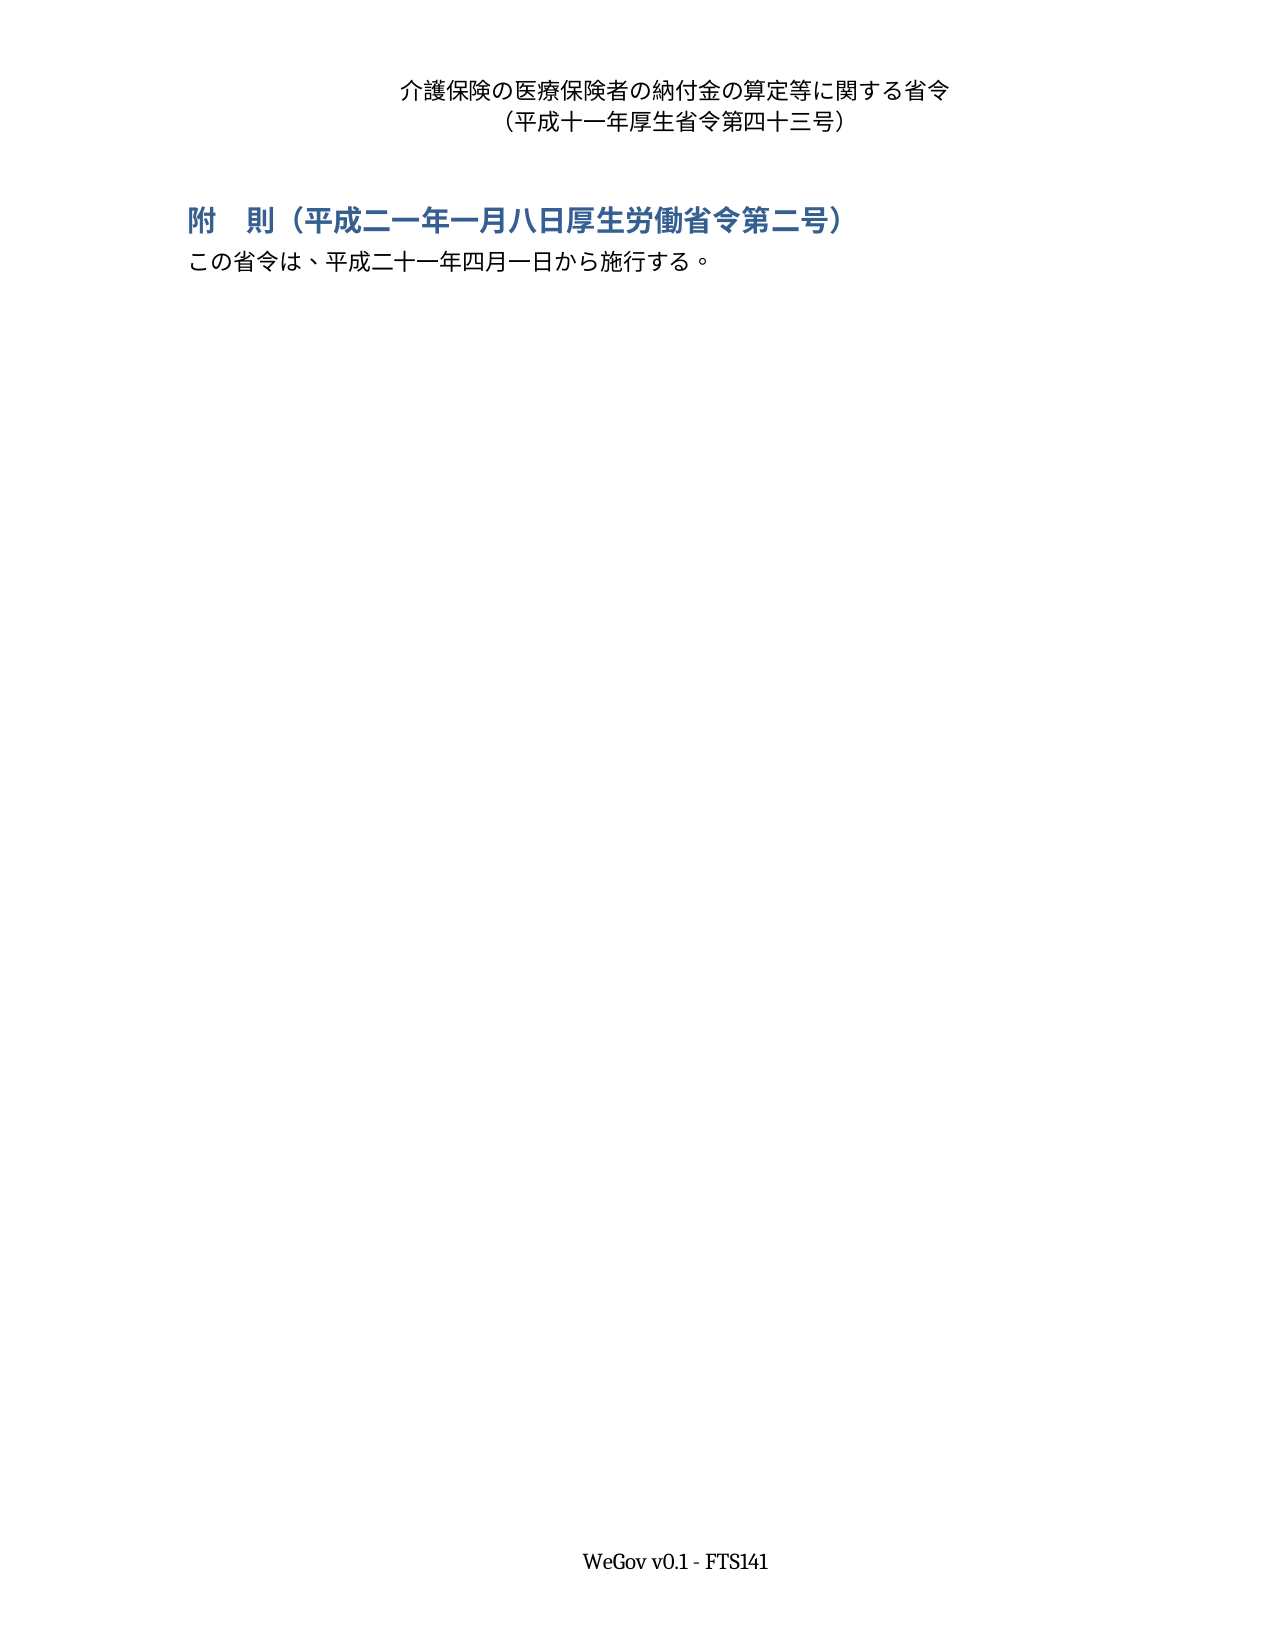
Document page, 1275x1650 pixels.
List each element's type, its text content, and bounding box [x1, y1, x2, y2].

subtitle 附 則（平成二一年一月八日厚生労働省令第二号） [187, 200, 1087, 240]
text この省令は、平成二十一年四月一日から施行する。 [187, 246, 1087, 277]
